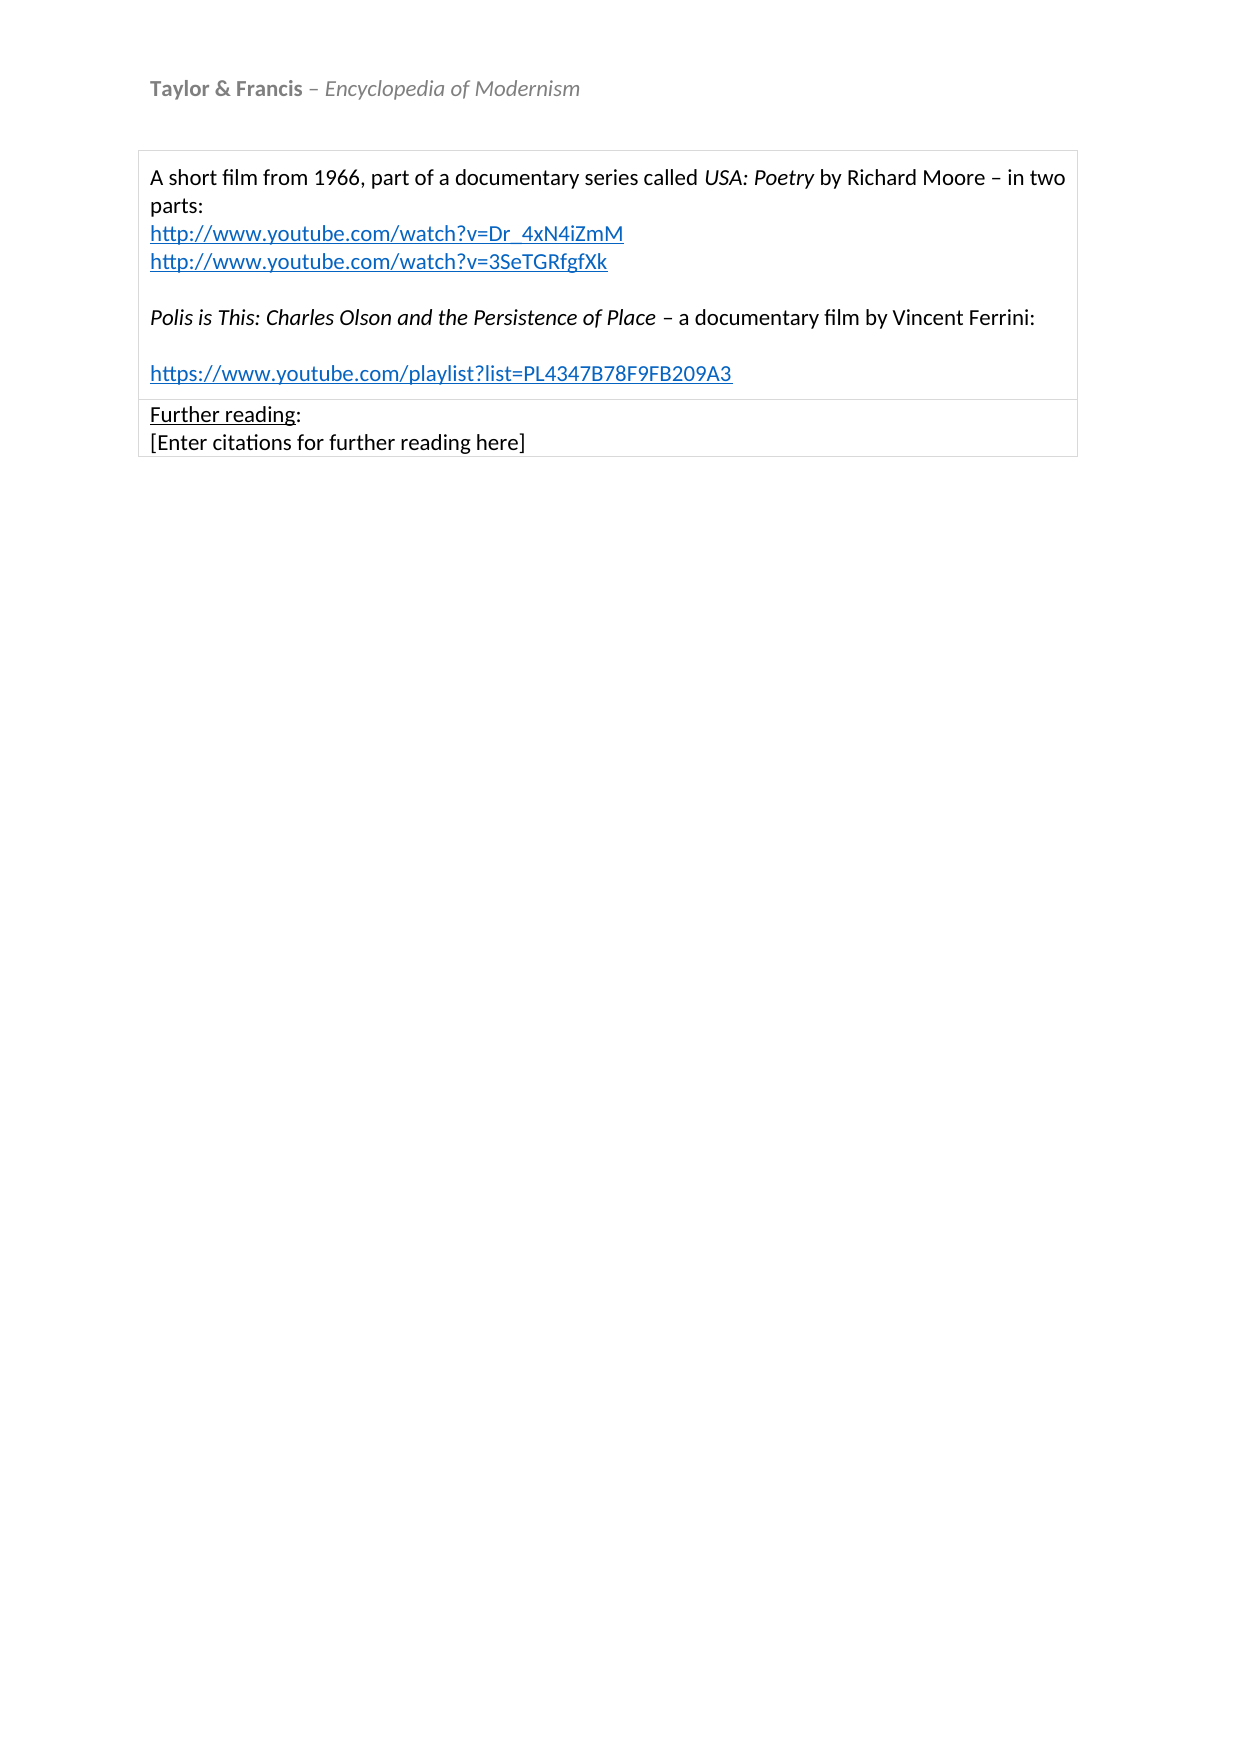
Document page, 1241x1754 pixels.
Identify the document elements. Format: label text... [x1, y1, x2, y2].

table_cell Further reading: [139, 400, 1077, 456]
